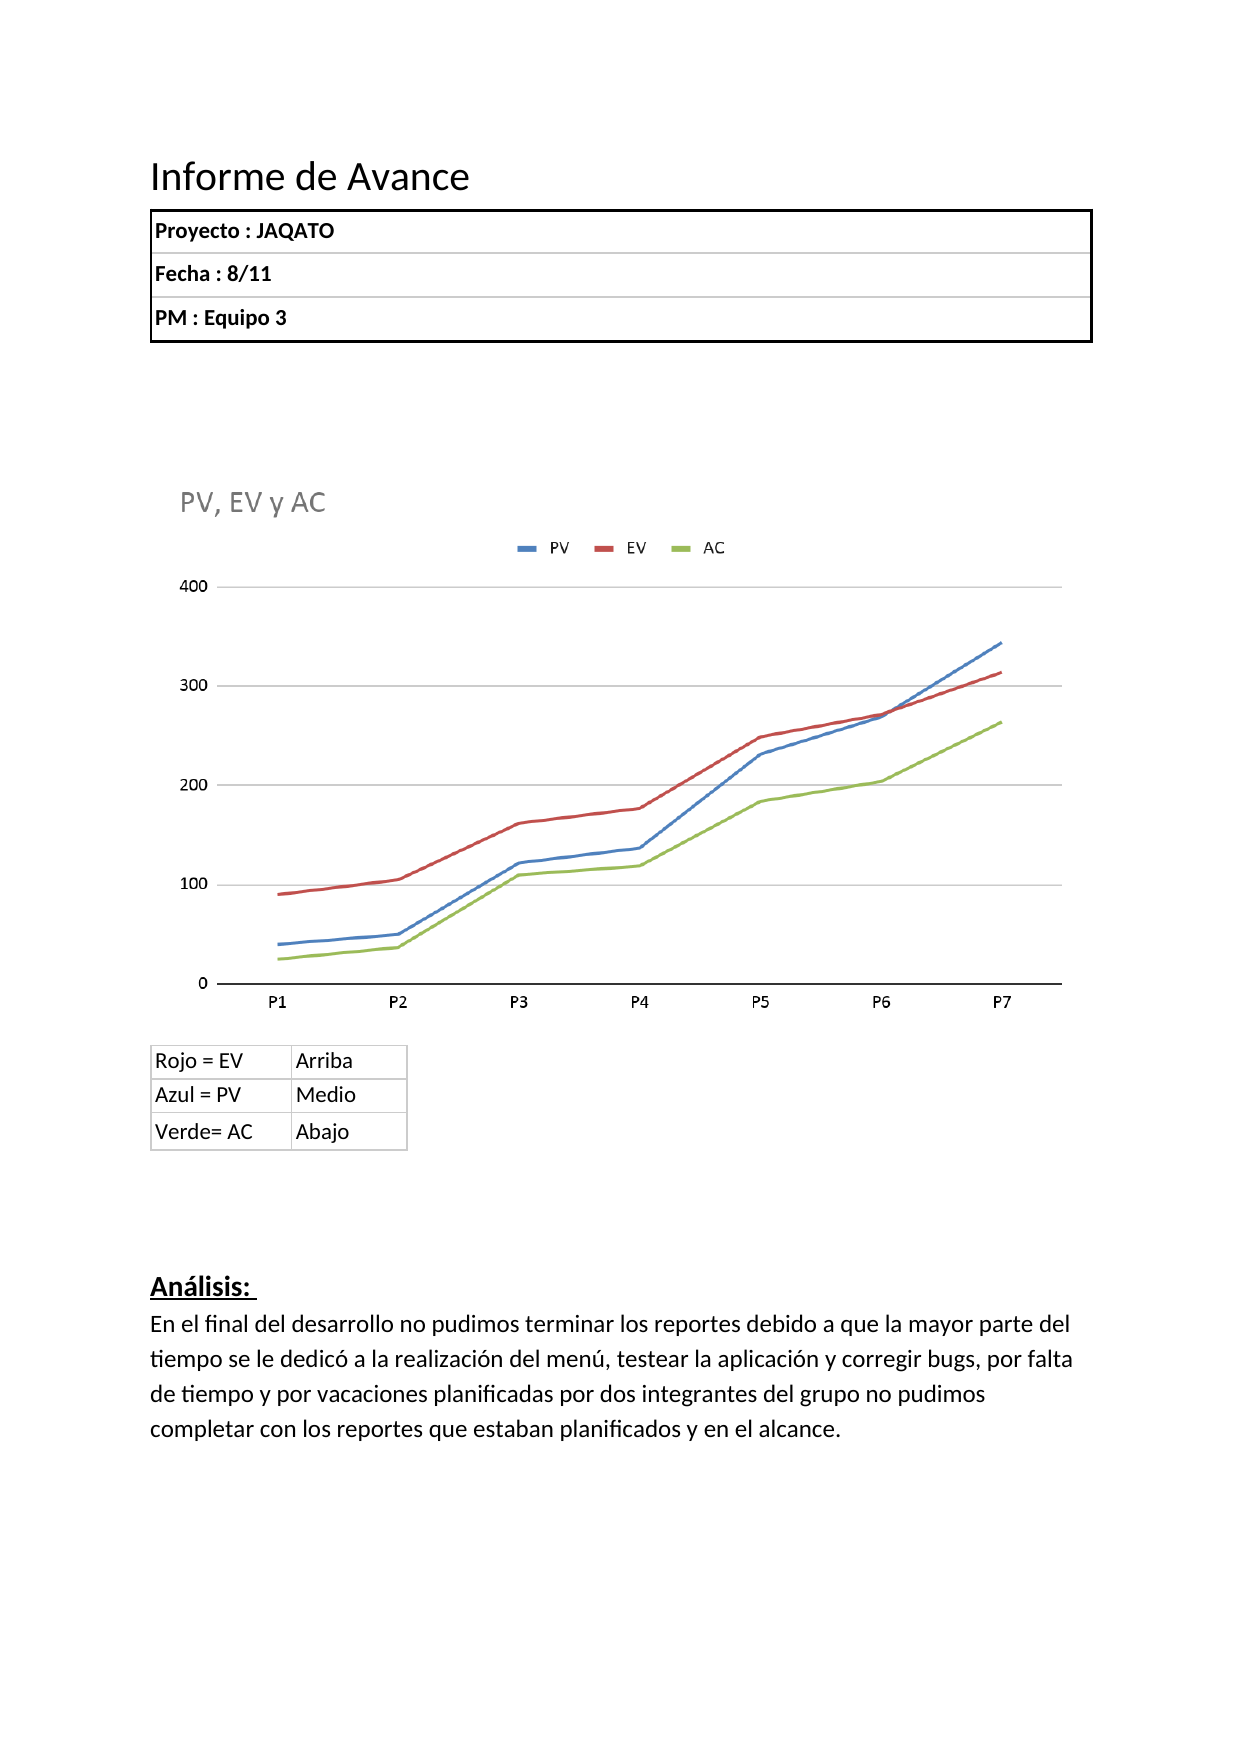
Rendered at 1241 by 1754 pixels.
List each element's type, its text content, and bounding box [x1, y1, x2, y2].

picture [150, 459, 1091, 1041]
table_cell Medio [292, 1080, 406, 1112]
table_header Rojo = EV [152, 1046, 291, 1078]
table_cell Verde= AC [152, 1113, 291, 1149]
table_header Arriba [292, 1046, 406, 1078]
text En el final del desarrollo no pudimos terminar los reportes debido a que la mayor parte del tiempo se le dedicó a la realización del menú, testear la aplicación y corregir bugs, por falta de tiempo y por vacaciones planificadas por dos integrantes del grupo no pudimos completar con los reportes que estaban planificados y en el alcance. [150, 1308, 1090, 1444]
table_cell Abajo [292, 1113, 406, 1149]
table_cell Fecha : 8/11 [152, 254, 1090, 296]
text Informe de Avance [150, 150, 1090, 201]
table_cell PM : Equipo 3 [152, 298, 1090, 340]
table_cell Azul = PV [152, 1080, 291, 1112]
table_header Proyecto : JAQATO [152, 212, 1090, 252]
text Análisis: [150, 1268, 1090, 1303]
